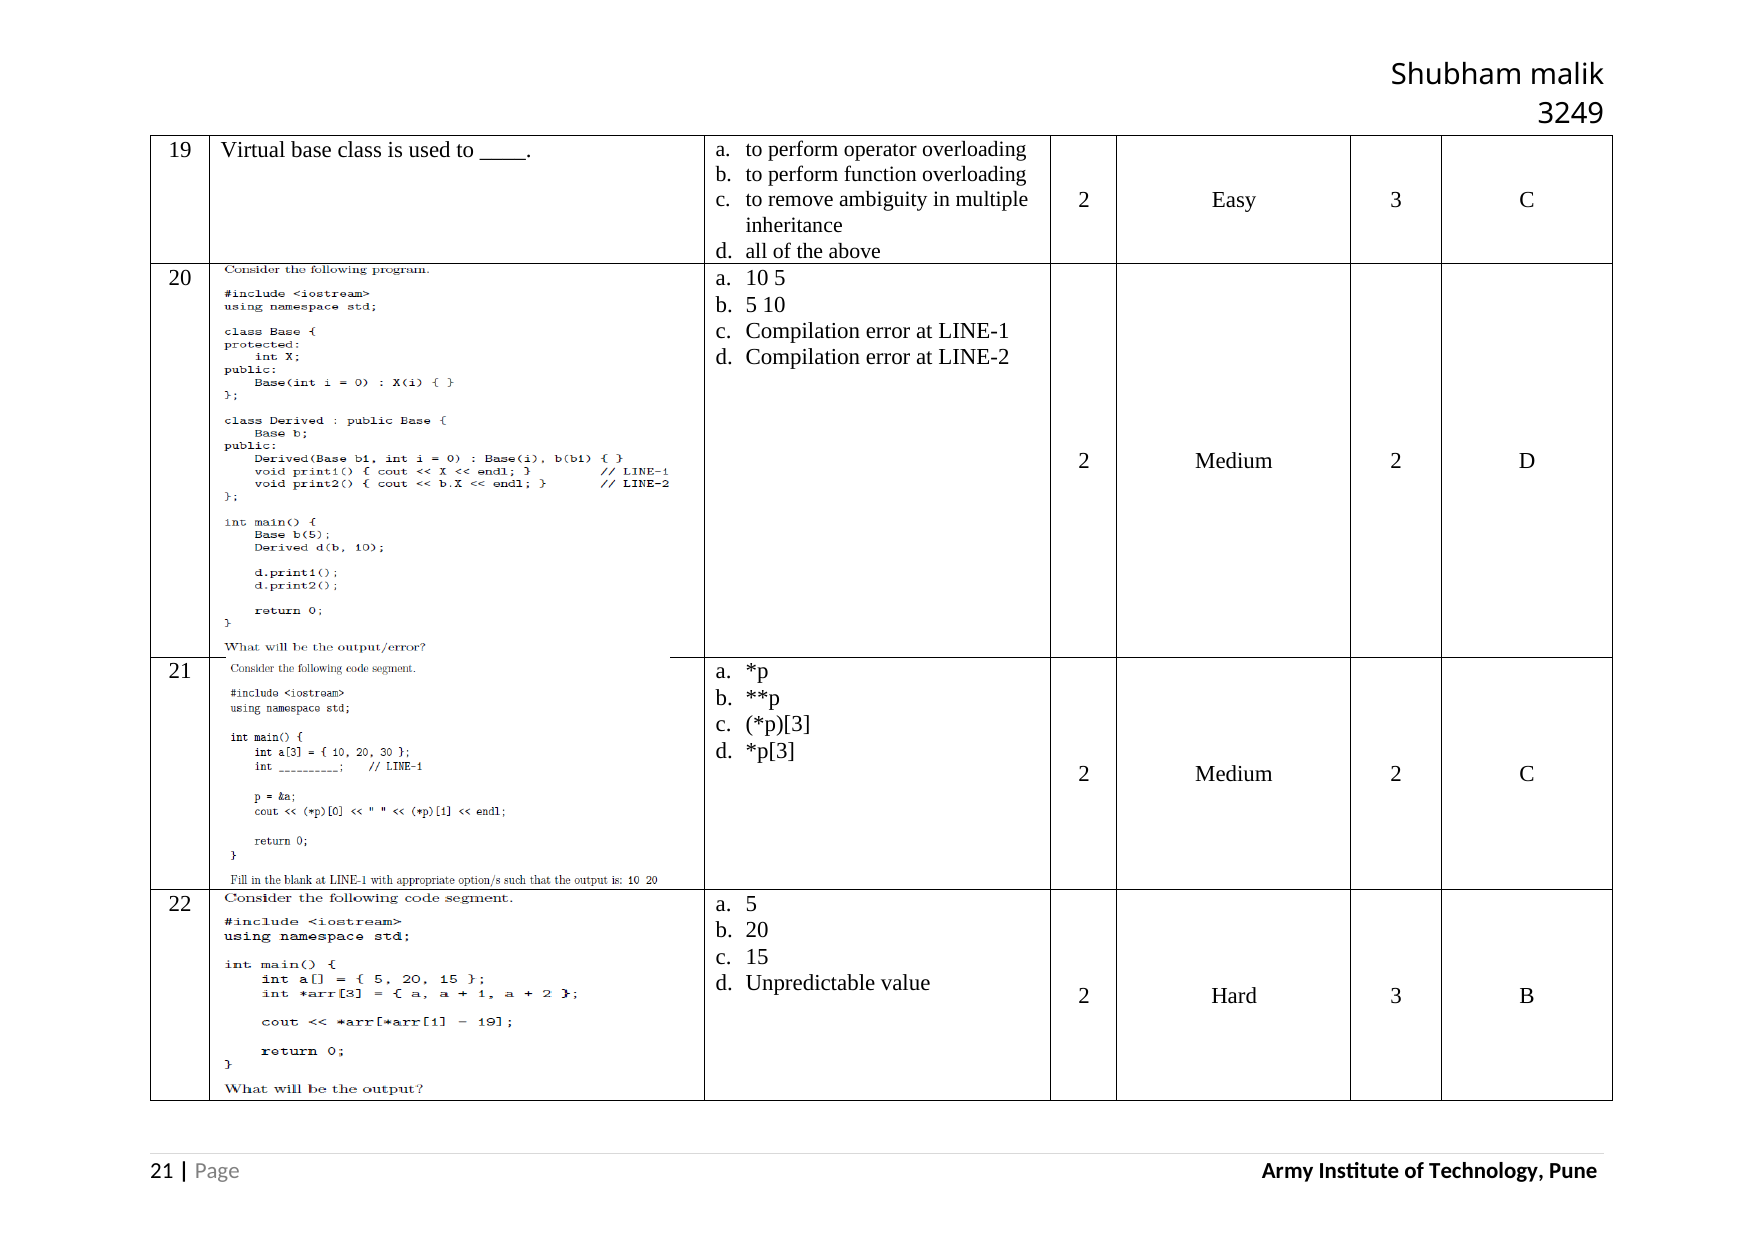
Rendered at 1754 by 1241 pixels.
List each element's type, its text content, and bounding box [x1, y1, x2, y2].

table_cell 5 20 15 Unpredictable value [705, 890, 1050, 1100]
table_cell Hard [1117, 890, 1350, 1100]
table_cell *p **p (*p)[3] *p[3] [705, 658, 1050, 889]
table_cell to perform operator overloading to perform function overloading to remove ambiguity in multiple inheritance all of the above [705, 136, 1050, 263]
table_cell Medium [1117, 264, 1350, 657]
table_cell 3 [1351, 890, 1441, 1100]
table_cell 2 [1051, 264, 1116, 657]
table_cell 2 [1051, 658, 1116, 889]
table_cell C [1442, 658, 1612, 889]
table_cell 21 [151, 658, 209, 889]
table_cell B [1442, 890, 1612, 1100]
table_cell D [1442, 264, 1612, 657]
table_cell 2 [1351, 264, 1441, 657]
table_cell C [1442, 136, 1612, 263]
table_cell 22 [151, 890, 209, 1100]
table_cell Medium [1117, 658, 1350, 889]
table_cell [210, 658, 226, 889]
table_cell Easy [1117, 136, 1350, 263]
table_cell [210, 264, 220, 657]
table_cell 19 [151, 136, 209, 263]
picture [220, 264, 676, 889]
table_cell 3 [1351, 136, 1441, 263]
table_cell [210, 890, 220, 1100]
table_cell 10 5 5 10 Compilation error at LINE-1 Compilation error at LINE-2 [705, 264, 1050, 657]
table_cell [676, 264, 704, 657]
table_cell 2 [1051, 890, 1116, 1100]
table_cell [582, 890, 704, 1100]
picture [220, 890, 582, 1100]
table_cell [670, 658, 704, 889]
table_cell 20 [151, 264, 209, 657]
table_cell 2 [1351, 658, 1441, 889]
table_cell Virtual base class is used to ____. [210, 136, 704, 263]
table_cell 2 [1051, 136, 1116, 263]
